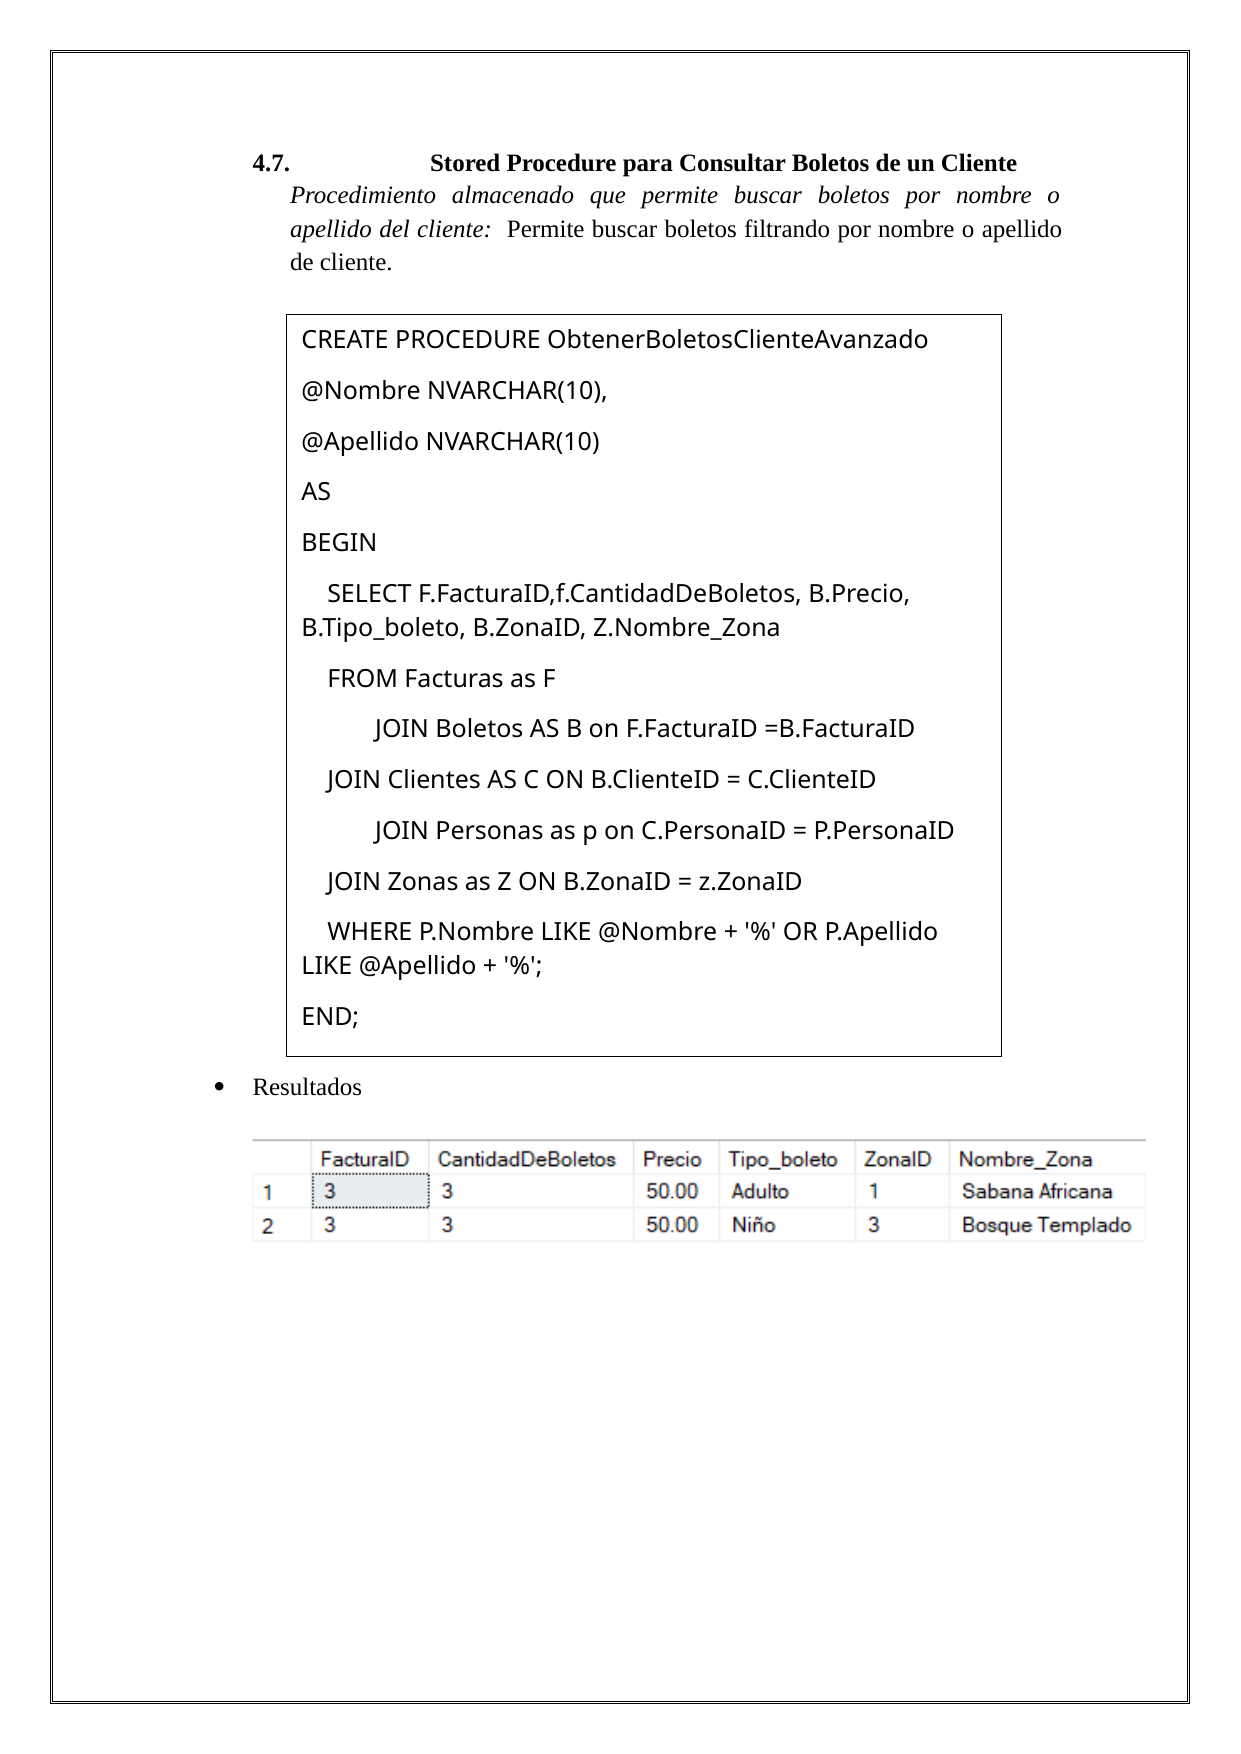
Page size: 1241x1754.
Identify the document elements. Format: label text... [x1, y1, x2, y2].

list Procedimiento almacenado que permite buscar boletos por nombre o apellido del cliente: Permite buscar boletos filtrando por nombre o apellido de cliente. [290, 181, 1063, 275]
list Resultados [215, 1072, 1063, 1101]
picture [252, 1138, 1147, 1266]
list Stored Procedure para Consultar Boletos de un Cliente [252, 148, 1063, 176]
